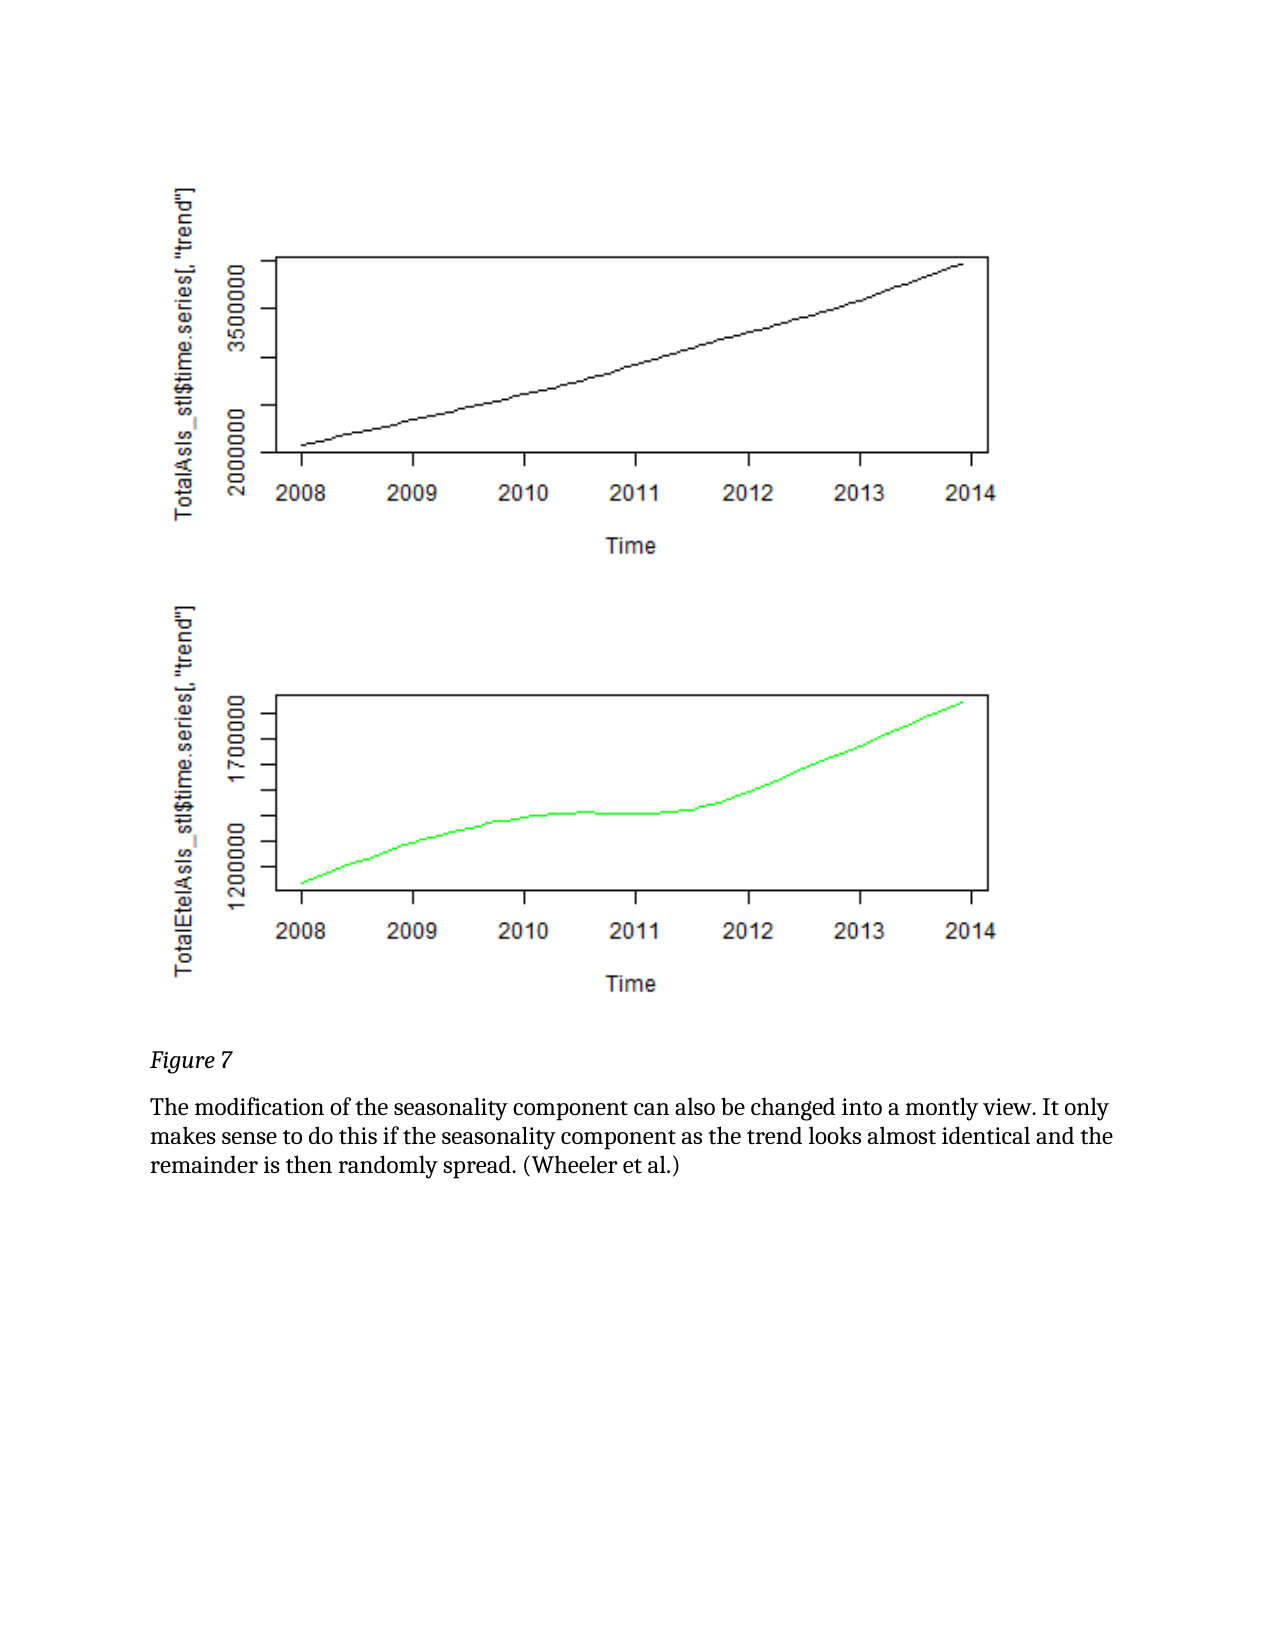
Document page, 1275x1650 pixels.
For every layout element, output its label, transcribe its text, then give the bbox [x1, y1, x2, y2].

picture [168, 150, 1044, 1025]
text Figure 7 [150, 1046, 1125, 1074]
text The modification of the seasonality component can also be changed into a montly view. It only makes sense to do this if the seasonality component as the trend looks almost identical and the remainder is then randomly spread. (Wheeler et al.) [150, 1093, 1125, 1179]
